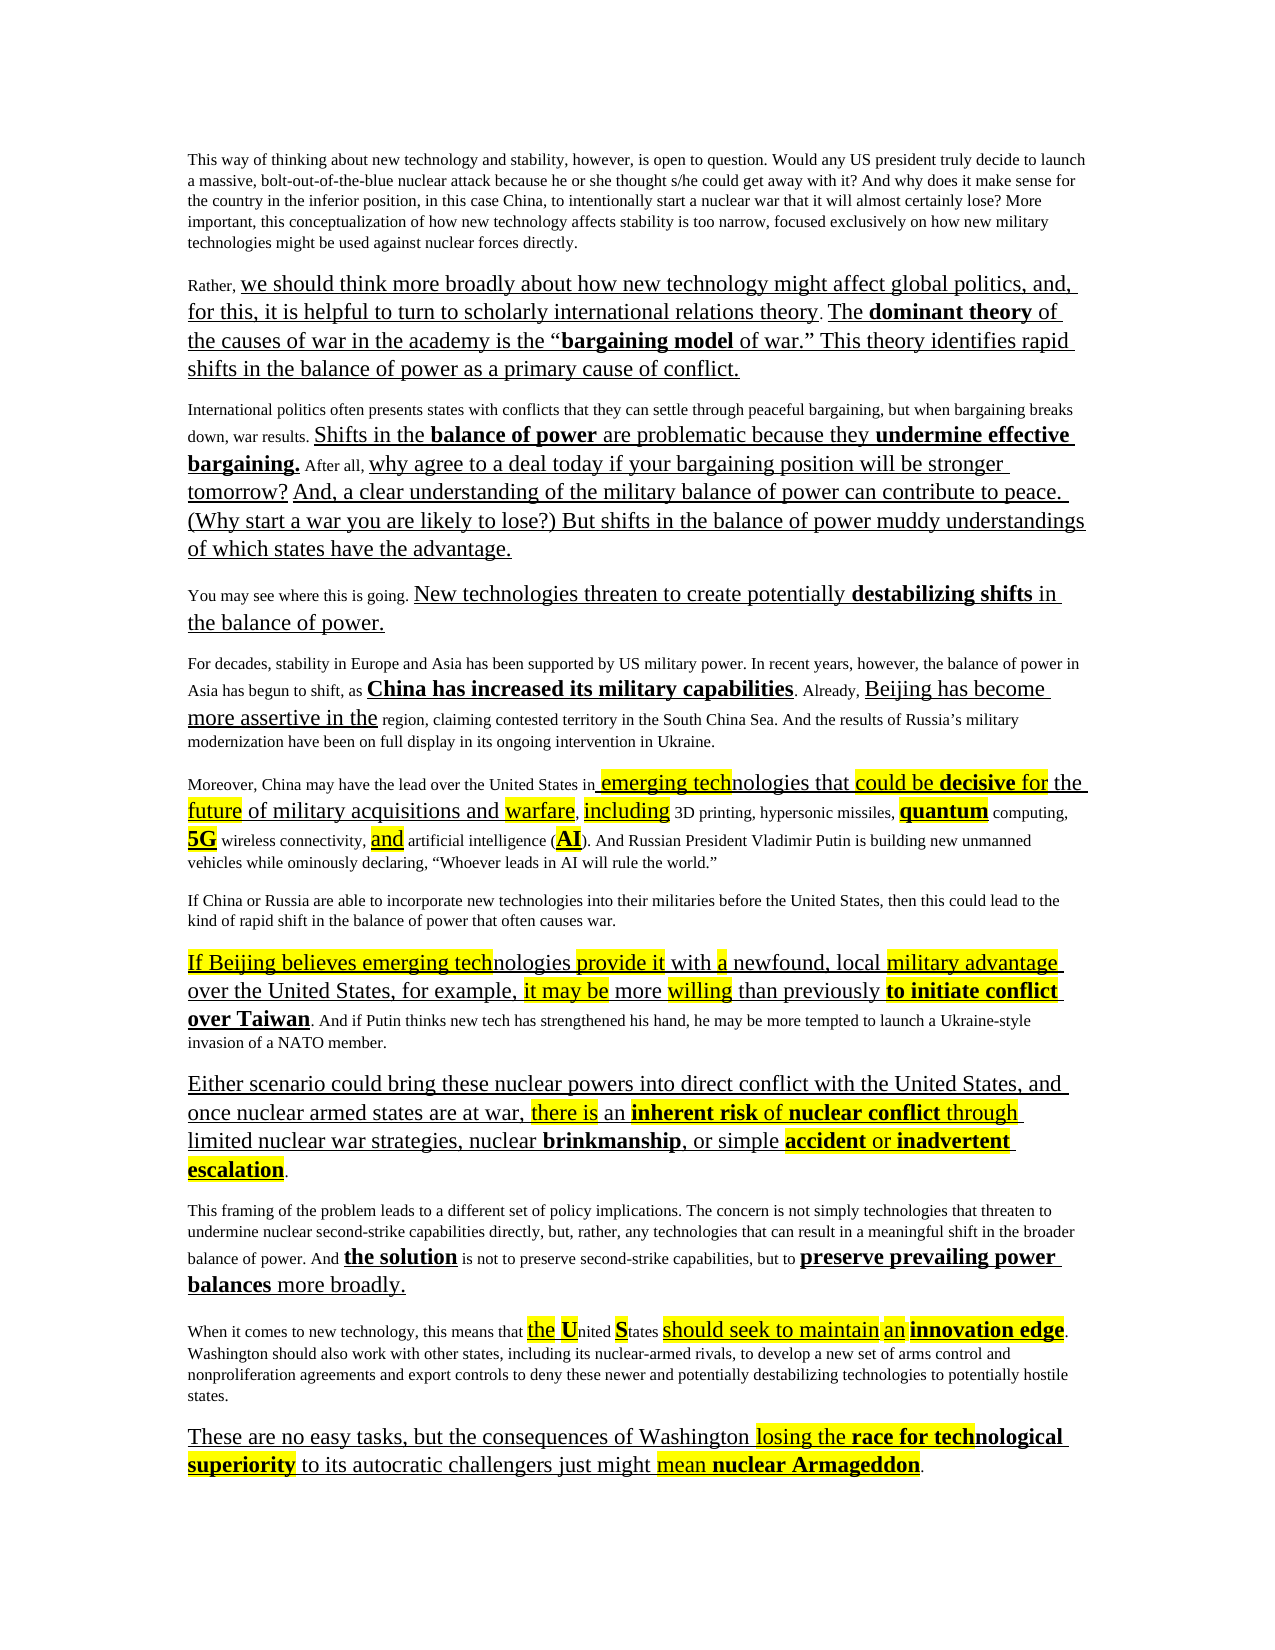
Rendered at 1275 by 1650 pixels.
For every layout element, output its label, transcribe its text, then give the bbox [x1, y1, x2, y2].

text This way of thinking about new technology and stability, however, is open to question. Would any US president truly decide to launch a massive, bolt-out-of-the-blue nuclear attack because he or she thought s/he could get away with it? And why does it make sense for the country in the inferior position, in this case China, to intentionally start a nuclear war that it will almost certainly lose? More important, this conceptualization of how new technology affects stability is too narrow, focused exclusively on how new military technologies might be used against nuclear forces directly. [187, 150, 1087, 252]
text Moreover, China may have the lead over the United States in emerging technologies that could be decisive for the future of military acquisitions and warfare, including 3D printing, hypersonic missiles, quantum computing, 5G wireless connectivity, and artificial intelligence (AI). And Russian President Vladimir Putin is building new unmanned vehicles while ominously declaring, “Whoever leads in AI will rule the world.” [187, 769, 1087, 872]
text International politics often presents states with conflicts that they can settle through peaceful bargaining, but when bargaining breaks down, war results. Shifts in the balance of power are problematic because they undermine effective bargaining. After all, why agree to a deal today if your bargaining position will be stronger tomorrow? And, a clear understanding of the military balance of power can contribute to peace. (Why start a war you are likely to lose?) But shifts in the balance of power muddy understandings of which states have the advantage. [187, 400, 1087, 562]
text When it comes to new technology, this means that the United States should seek to maintain an innovation edge. Washington should also work with other states, including its nuclear-armed rivals, to develop a new set of arms control and nonproliferation agreements and export controls to deny these newer and potentially destabilizing technologies to potentially hostile states. [187, 1316, 1087, 1404]
text If China or Russia are able to incorporate new technologies into their militaries before the United States, then this could lead to the kind of rapid shift in the balance of power that often causes war. [187, 891, 1087, 930]
text These are no easy tasks, but the consequences of Washington losing the race for technological superiority to its autocratic challengers just might mean nuclear Armageddon. [187, 1423, 1087, 1477]
text Rather, we should think more broadly about how new technology might affect global politics, and, for this, it is helpful to turn to scholarly international relations theory. The dominant theory of the causes of war in the academy is the “bargaining model of war.” This theory identifies rapid shifts in the balance of power as a primary cause of conflict. [187, 270, 1087, 381]
text This framing of the problem leads to a different set of policy implications. The concern is not simply technologies that threaten to undermine nuclear second-strike capabilities directly, but, rather, any technologies that can result in a meaningful shift in the broader balance of power. And the solution is not to preserve second-strike capabilities, but to preserve prevailing power balances more broadly. [187, 1201, 1087, 1298]
text If Beijing believes emerging technologies provide it with a newfound, local military advantage over the United States, for example, it may be more willing than previously to initiate conflict over Taiwan. And if Putin thinks new tech has strengthened his hand, he may be more tempted to launch a Ukraine-style invasion of a NATO member. [187, 948, 1087, 1052]
text Either scenario could bring these nuclear powers into direct conflict with the United States, and once nuclear armed states are at war, there is an inherent risk of nuclear conflict through limited nuclear war strategies, nuclear brinkmanship, or simple accident or inadvertent escalation. [187, 1071, 1087, 1182]
text For decades, stability in Europe and Asia has been supported by US military power. In recent years, however, the balance of power in Asia has begun to shift, as China has increased its military capabilities. Already, Beijing has become more assertive in the region, claiming contested territory in the South China Sea. And the results of Russia’s military modernization have been on full display in its ongoing intervention in Ukraine. [187, 654, 1087, 751]
text You may see where this is going. New technologies threaten to create potentially destabilizing shifts in the balance of power. [187, 580, 1087, 635]
